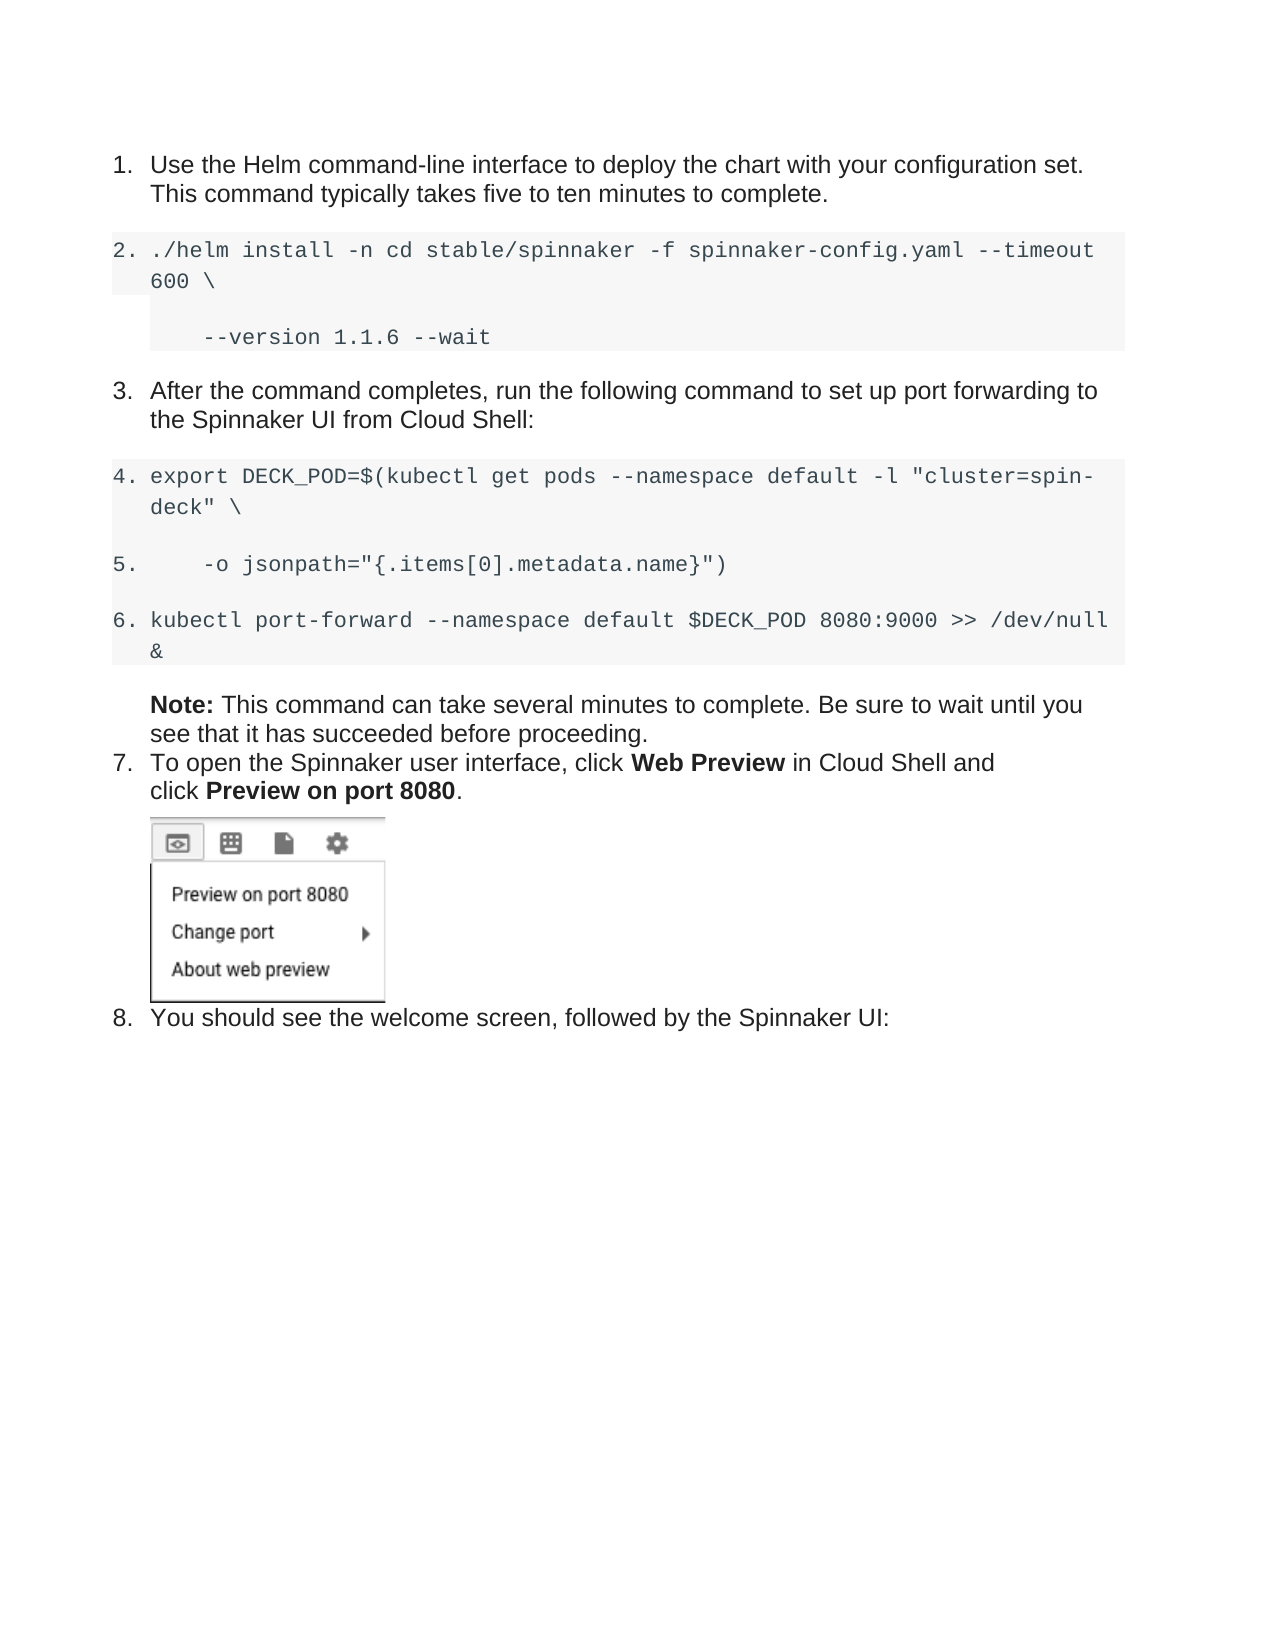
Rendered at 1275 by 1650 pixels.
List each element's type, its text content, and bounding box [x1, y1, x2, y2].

picture [150, 817, 386, 1003]
text Note: This command can take several minutes to complete. Be sure to wait until you see that it has succeeded before proceeding. [150, 690, 1125, 747]
text --version 1.1.6 --wait [150, 320, 1125, 351]
list Use the Helm command-line interface to deploy the chart with your configuration set. This command typically takes five to ten minutes to complete. [112, 150, 1125, 207]
list -o jsonpath="{.items[0].metadata.name}") [112, 546, 1125, 577]
list ./helm install -n cd stable/spinnaker -f spinnaker-config.yaml --timeout 600 \ [112, 232, 1125, 295]
list export DECK_POD=$(kubectl get pods --namespace default -l "cluster=spin-deck" \ [112, 459, 1125, 521]
list You should see the welcome screen, followed by the Spinnaker UI: [112, 1003, 1125, 1032]
list kubectl port-forward --namespace default $DECK_POD 8080:9000 >> /dev/null & [112, 602, 1125, 665]
list After the command completes, run the following command to set up port forwarding to the Spinnaker UI from Cloud Shell: [112, 376, 1125, 434]
list To open the Spinnaker user interface, click Web Preview in Cloud Shell and click Preview on port 8080. [112, 747, 1125, 805]
